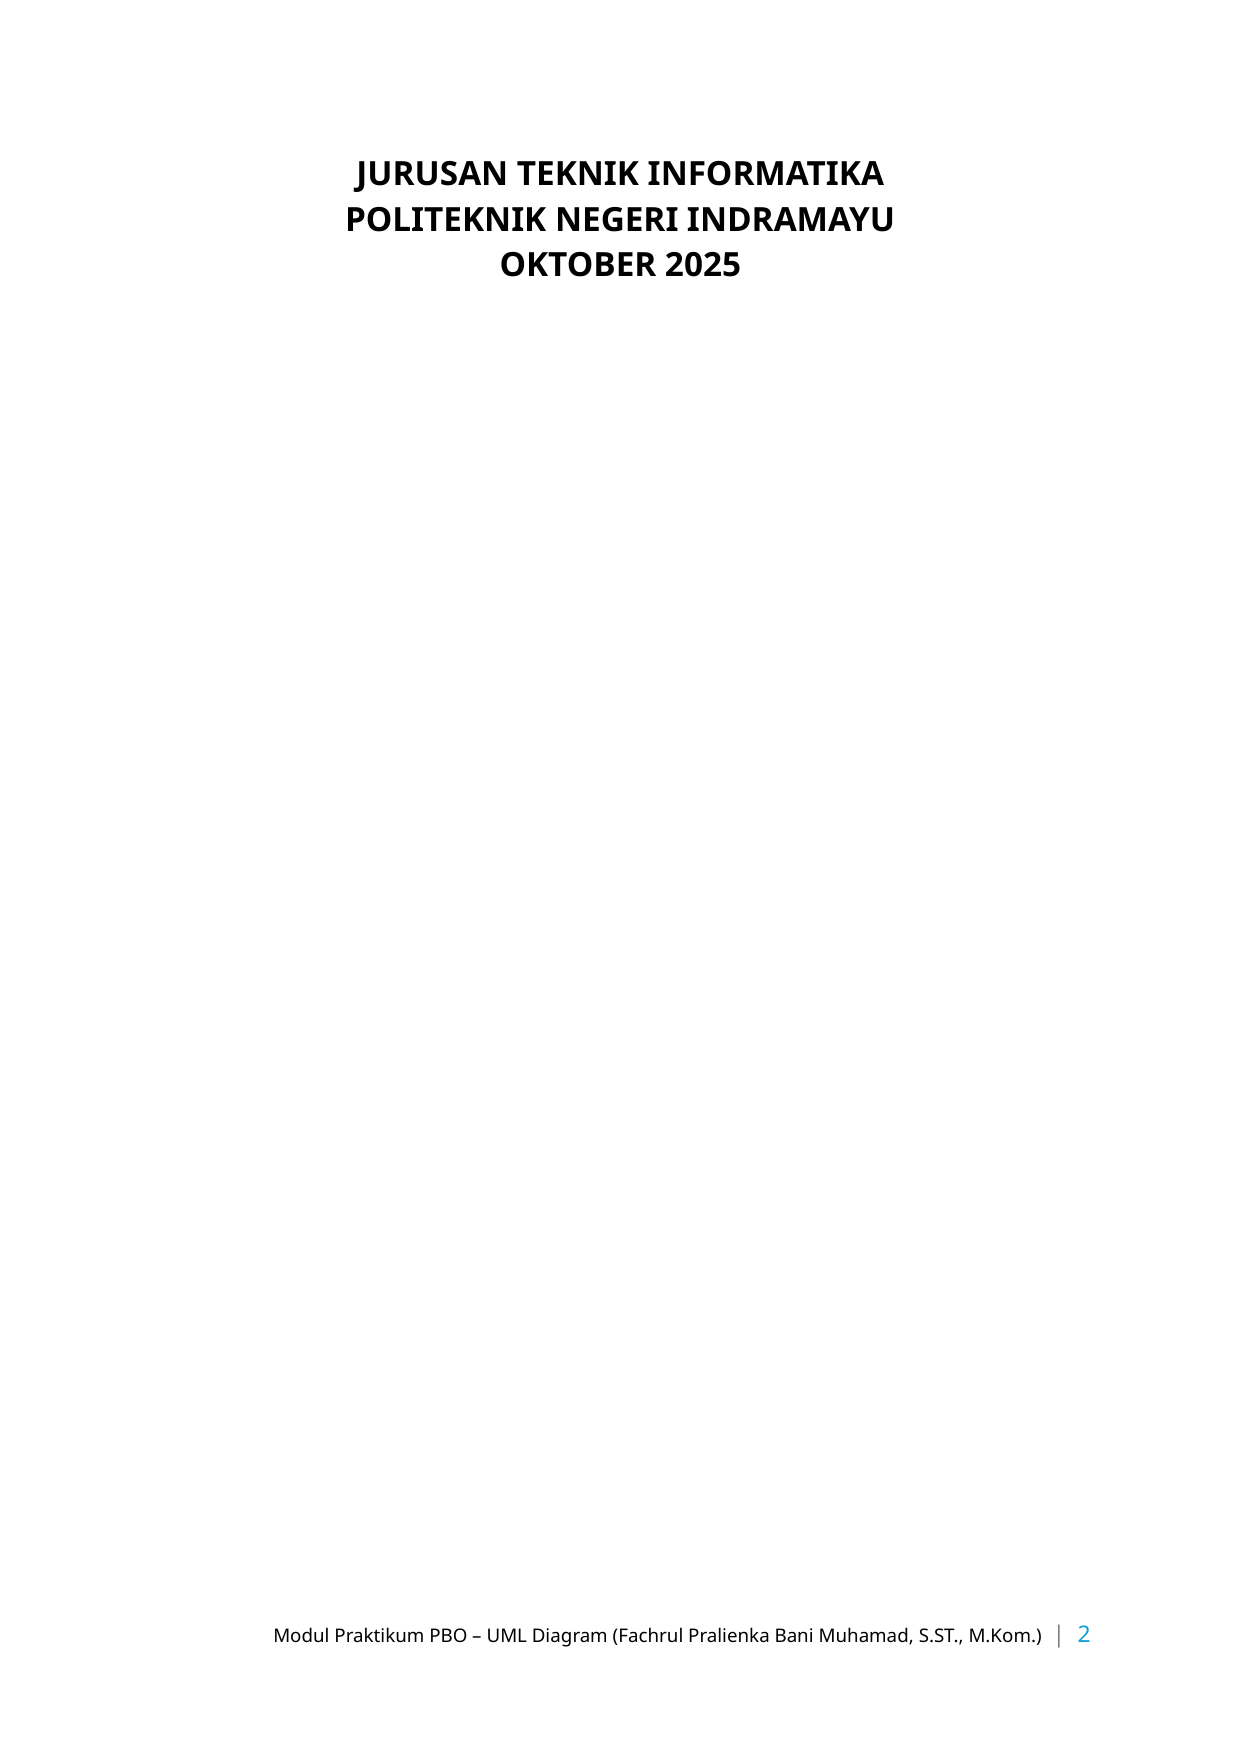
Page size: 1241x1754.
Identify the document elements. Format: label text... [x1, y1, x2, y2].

text OKTOBER 2025 [150, 241, 1090, 286]
text JURUSAN TEKNIK INFORMATIKA [150, 150, 1090, 195]
text POLITEKNIK NEGERI INDRAMAYU [150, 195, 1090, 241]
